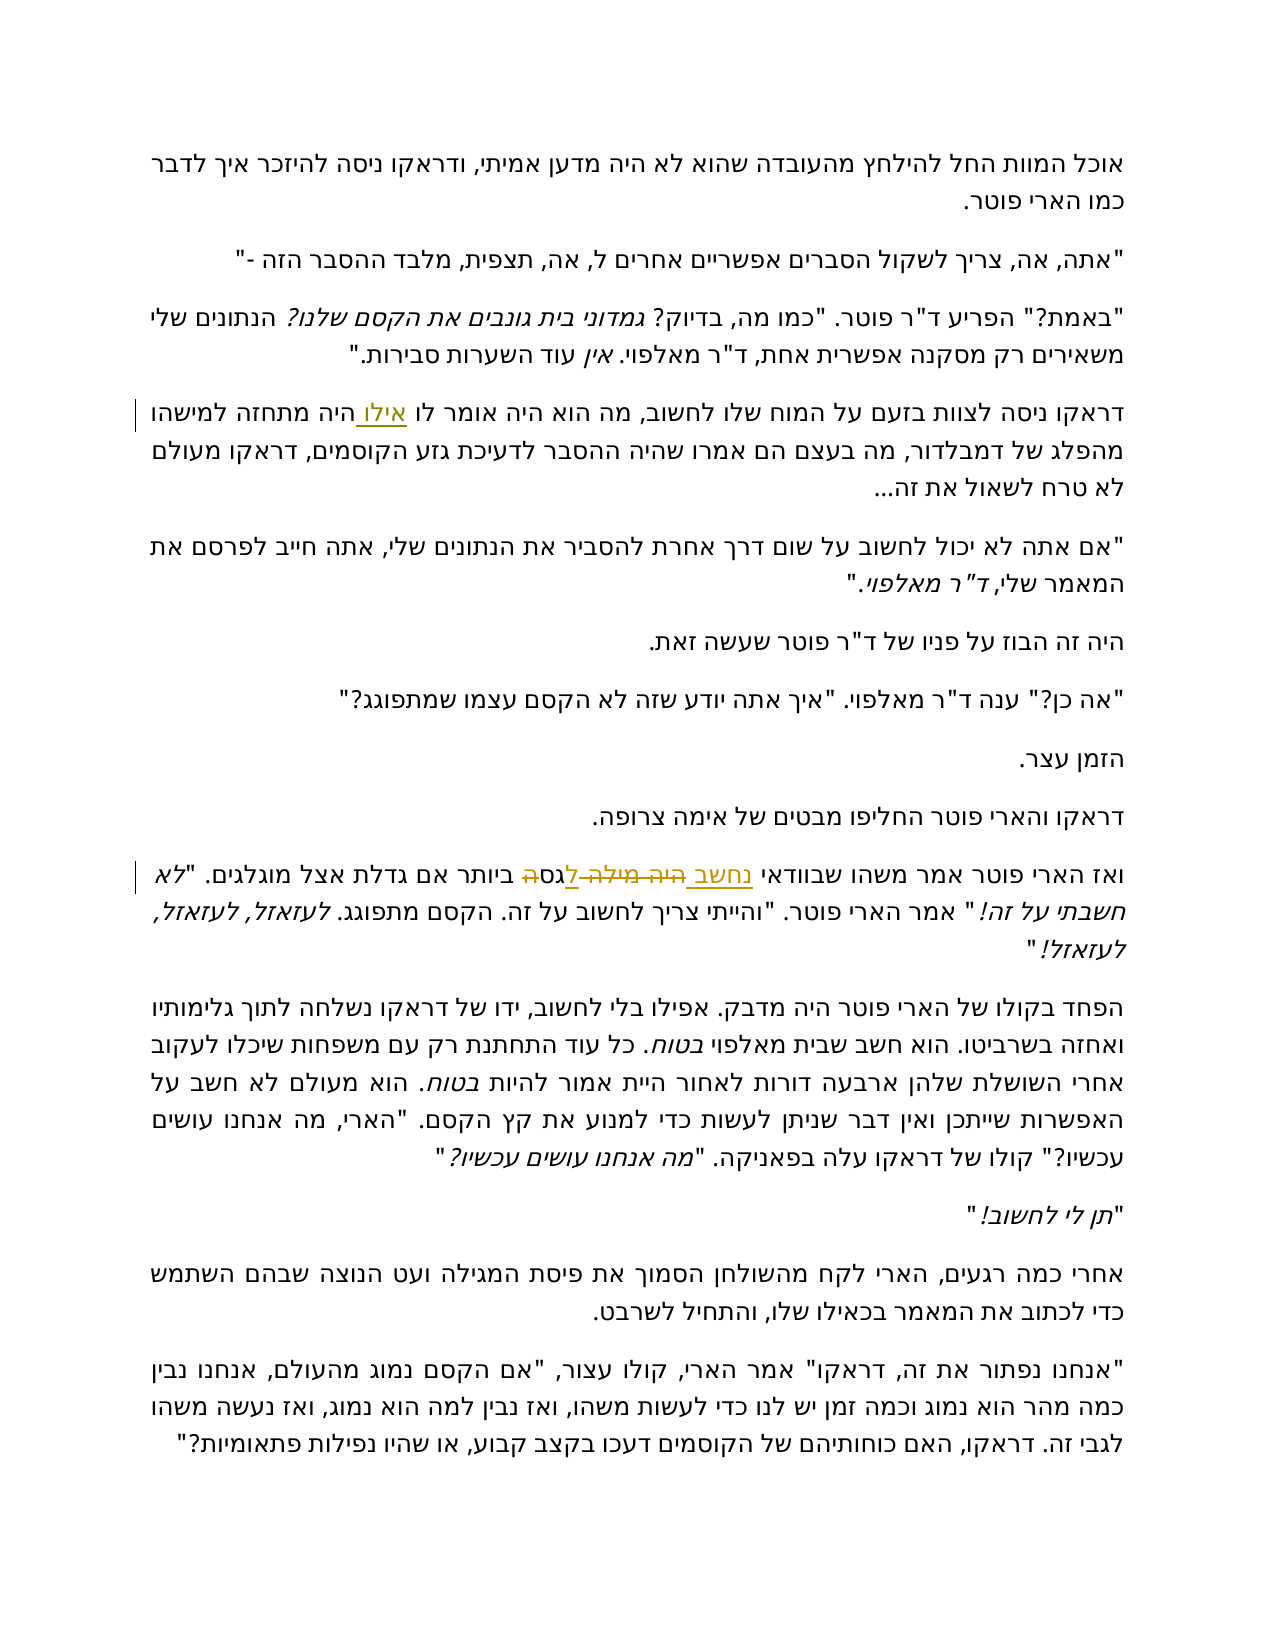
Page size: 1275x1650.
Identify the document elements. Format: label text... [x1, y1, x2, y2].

text הפחד בקולו של הארי פוטר היה מדבק. אפילו בלי לחשוב, ידו של דראקו נשלחה לתוך גלימותיו ואחזה בשרביטו. הוא חשב שבית מאלפוי בטוח. כל עוד התחתנת רק עם משפחות שיכלו לעקוב אחרי השושלת שלהן ארבעה דורות לאחור היית אמור להיות בטוח. הוא מעולם לא חשב על האפשרות שייתכן ואין דבר שניתן לעשות כדי למנוע את קץ הקסם. "הארי, מה אנחנו עושים עכשיו?" קולו של דראקו עלה בפאניקה. "מה אנחנו עושים עכשיו?" [150, 994, 1125, 1176]
text דראקו ניסה לצוות בזעם על המוח שלו לחשוב, מה הוא היה אומר לו היה מתחזה למישהו מהפלג של דמבלדור, מה בעצם הם אמרו שהיה ההסבר לדעיכת גזע הקוסמים, דראקו מעולם לא טרח לשאול את זה… [150, 399, 1125, 507]
text דראקו והארי פוטר החליפו מבטים של אימה צרופה. [150, 803, 1125, 835]
text "תן לי לחשוב!" [150, 1202, 1125, 1234]
text אוכל המוות החל להילחץ מהעובדה שהוא לא היה מדען אמיתי, ודראקו ניסה להיזכר איך לדבר כמו הארי פוטר. [150, 150, 1125, 220]
text ואז הארי פוטר אמר משהו שבוודאי גס ביותר אם גדלת אצל מוגלגים. "לא חשבתי על זה!" אמר הארי פוטר. "והייתי צריך לחשוב על זה. הקסם מתפוגג. לעזאזל, לעזאזל, לעזאזל!" [150, 861, 1125, 968]
text "אנחנו נפתור את זה, דראקו" אמר הארי, קולו עצור, "אם הקסם נמוג מהעולם, אנחנו נבין כמה מהר הוא נמוג וכמה זמן יש לנו כדי לעשות משהו, ואז נבין למה הוא נמוג, ואז נעשה משהו לגבי זה. דראקו, האם כוחותיהם של הקוסמים דעכו בקצב קבוע, או שהיו נפילות פתאומיות?" [150, 1356, 1125, 1463]
text "באמת?" הפריע ד"ר פוטר. "כמו מה, בדיוק? גמדוני בית גונבים את הקסם שלנו? הנתונים שלי משאירים רק מסקנה אפשרית אחת, ד"ר מאלפוי. אין עוד השערות סבירות." [150, 304, 1125, 374]
text היה זה הבוז על פניו של ד"ר פוטר שעשה זאת. [150, 628, 1125, 661]
text "אה כן?" ענה ד"ר מאלפוי. "איך אתה יודע שזה לא הקסם עצמו שמתפוגג?" [150, 686, 1125, 719]
text אחרי כמה רגעים, הארי לקח מהשולחן הסמוך את פיסת המגילה ועט הנוצה שבהם השתמש כדי לכתוב את המאמר בכאילו שלו, והתחיל לשרבט. [150, 1260, 1125, 1330]
text "אם אתה לא יכול לחשוב על שום דרך אחרת להסביר את הנתונים שלי, אתה חייב לפרסם את המאמר שלי, ד"ר מאלפוי." [150, 532, 1125, 602]
text "אתה, אה, צריך לשקול הסברים אפשריים אחרים ל, אה, תצפית, מלבד ההסבר הזה -" [150, 246, 1125, 278]
text הזמן עצר. [150, 744, 1125, 777]
